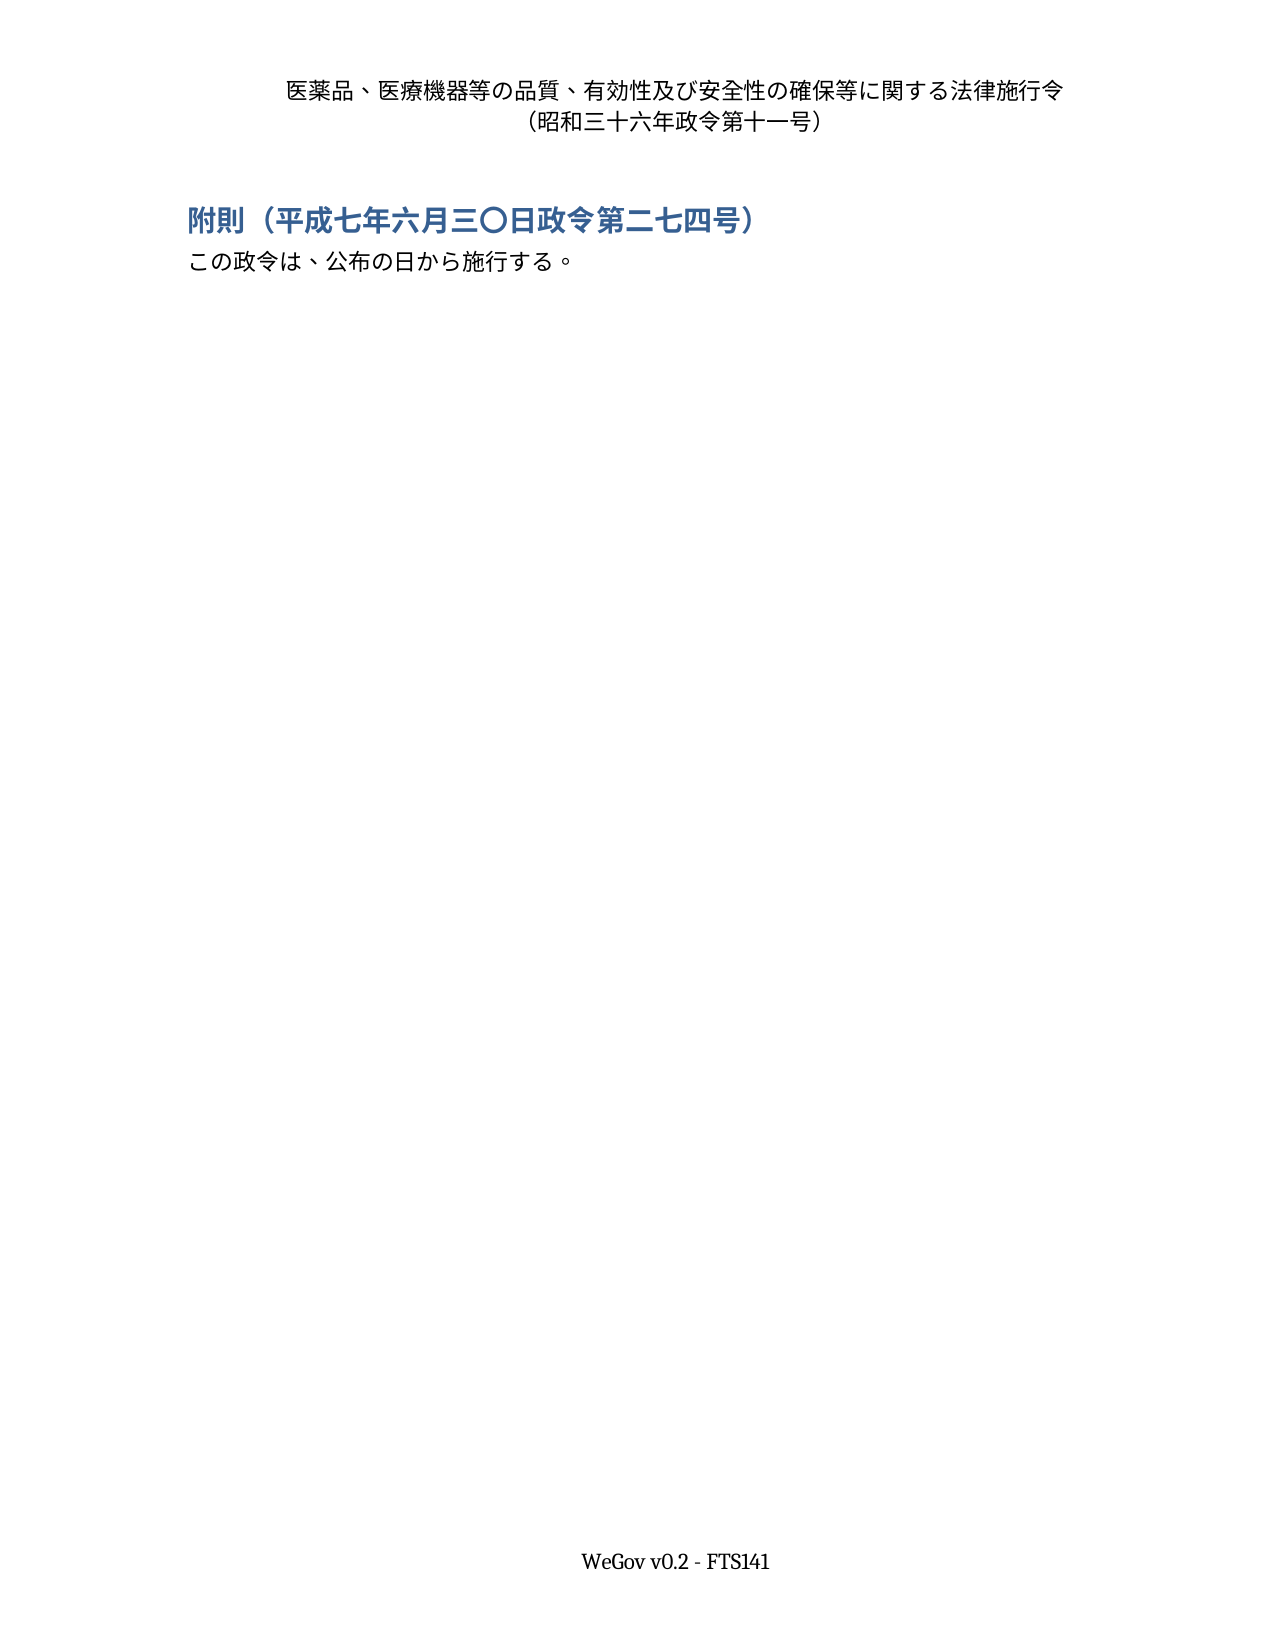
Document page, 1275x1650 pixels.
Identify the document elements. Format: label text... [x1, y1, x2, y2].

text この政令は、公布の日から施行する。 [187, 246, 1087, 277]
subtitle 附則（平成七年六月三〇日政令第二七四号） [187, 200, 1087, 240]
